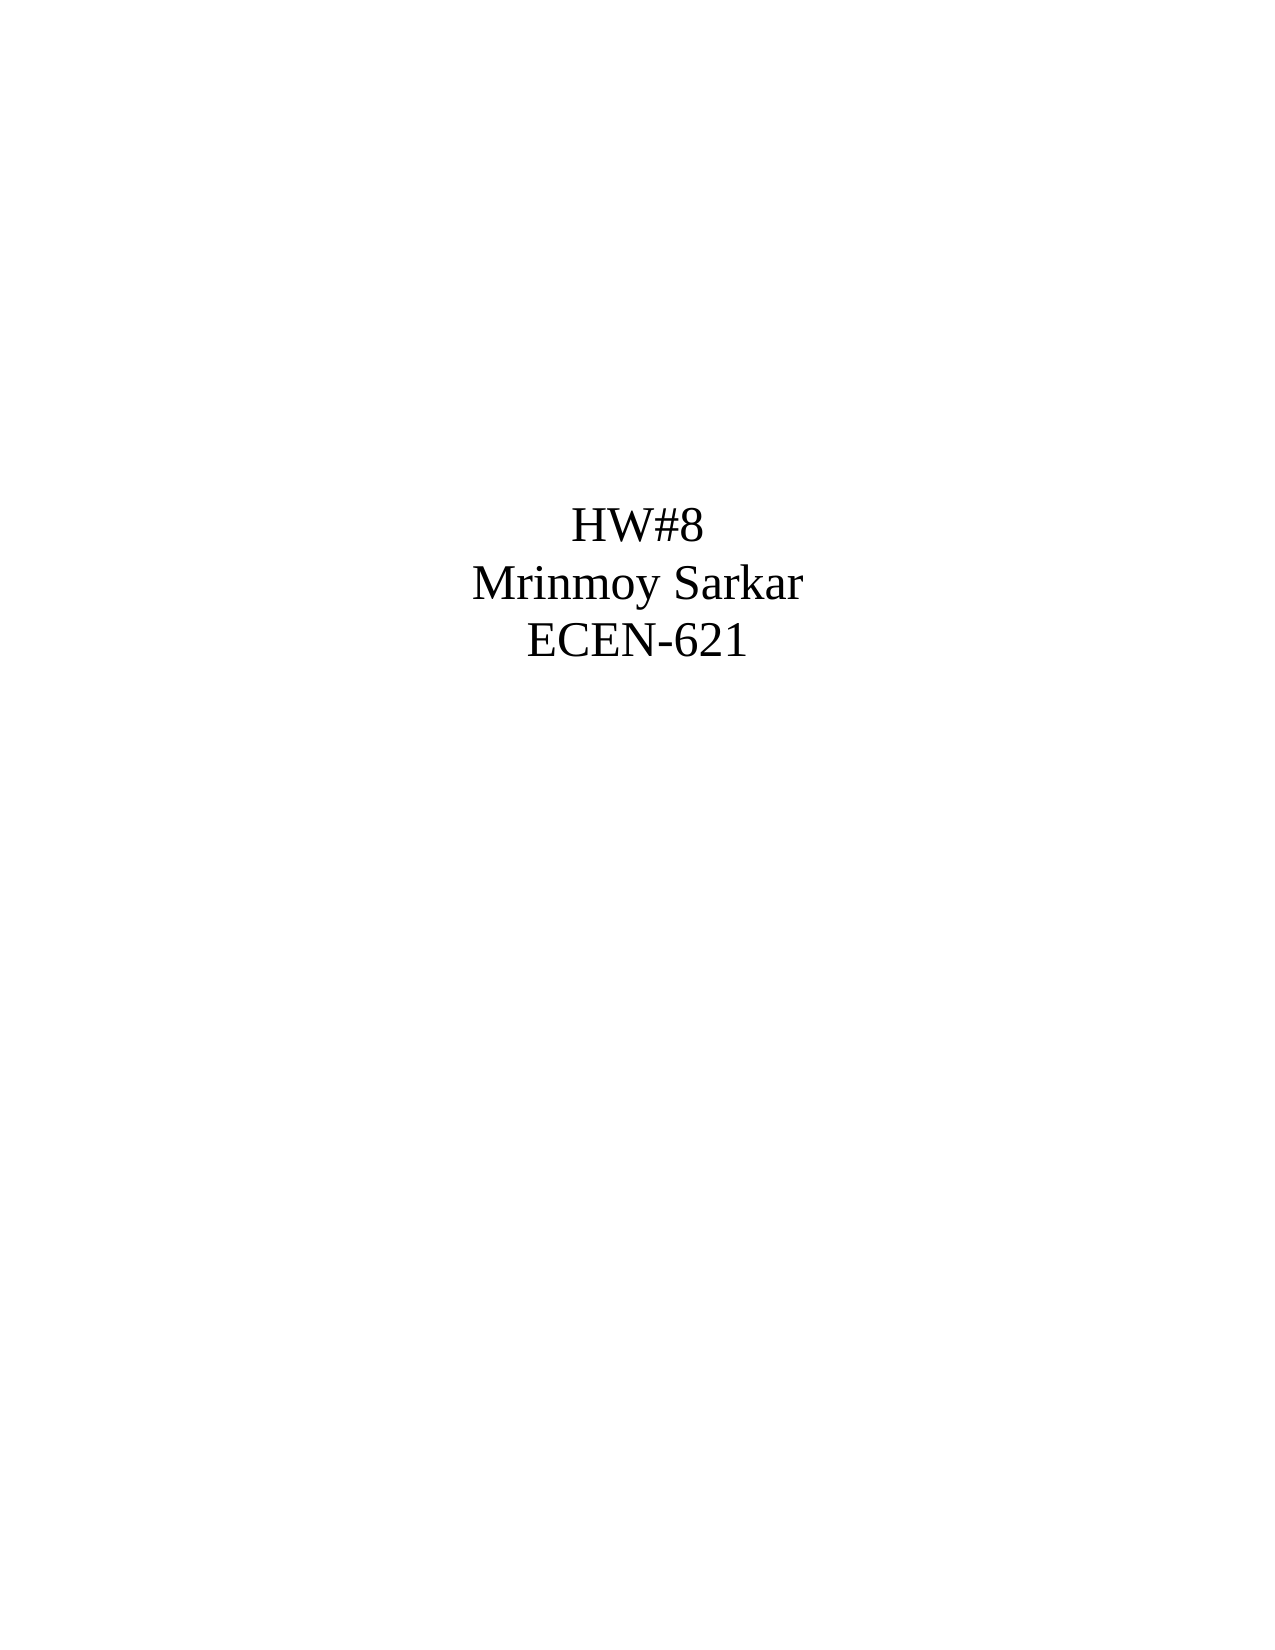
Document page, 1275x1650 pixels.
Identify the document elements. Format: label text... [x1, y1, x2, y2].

text Mrinmoy Sarkar [150, 552, 1125, 610]
text HW#8 [150, 495, 1125, 552]
text ECEN-621 [150, 610, 1125, 667]
